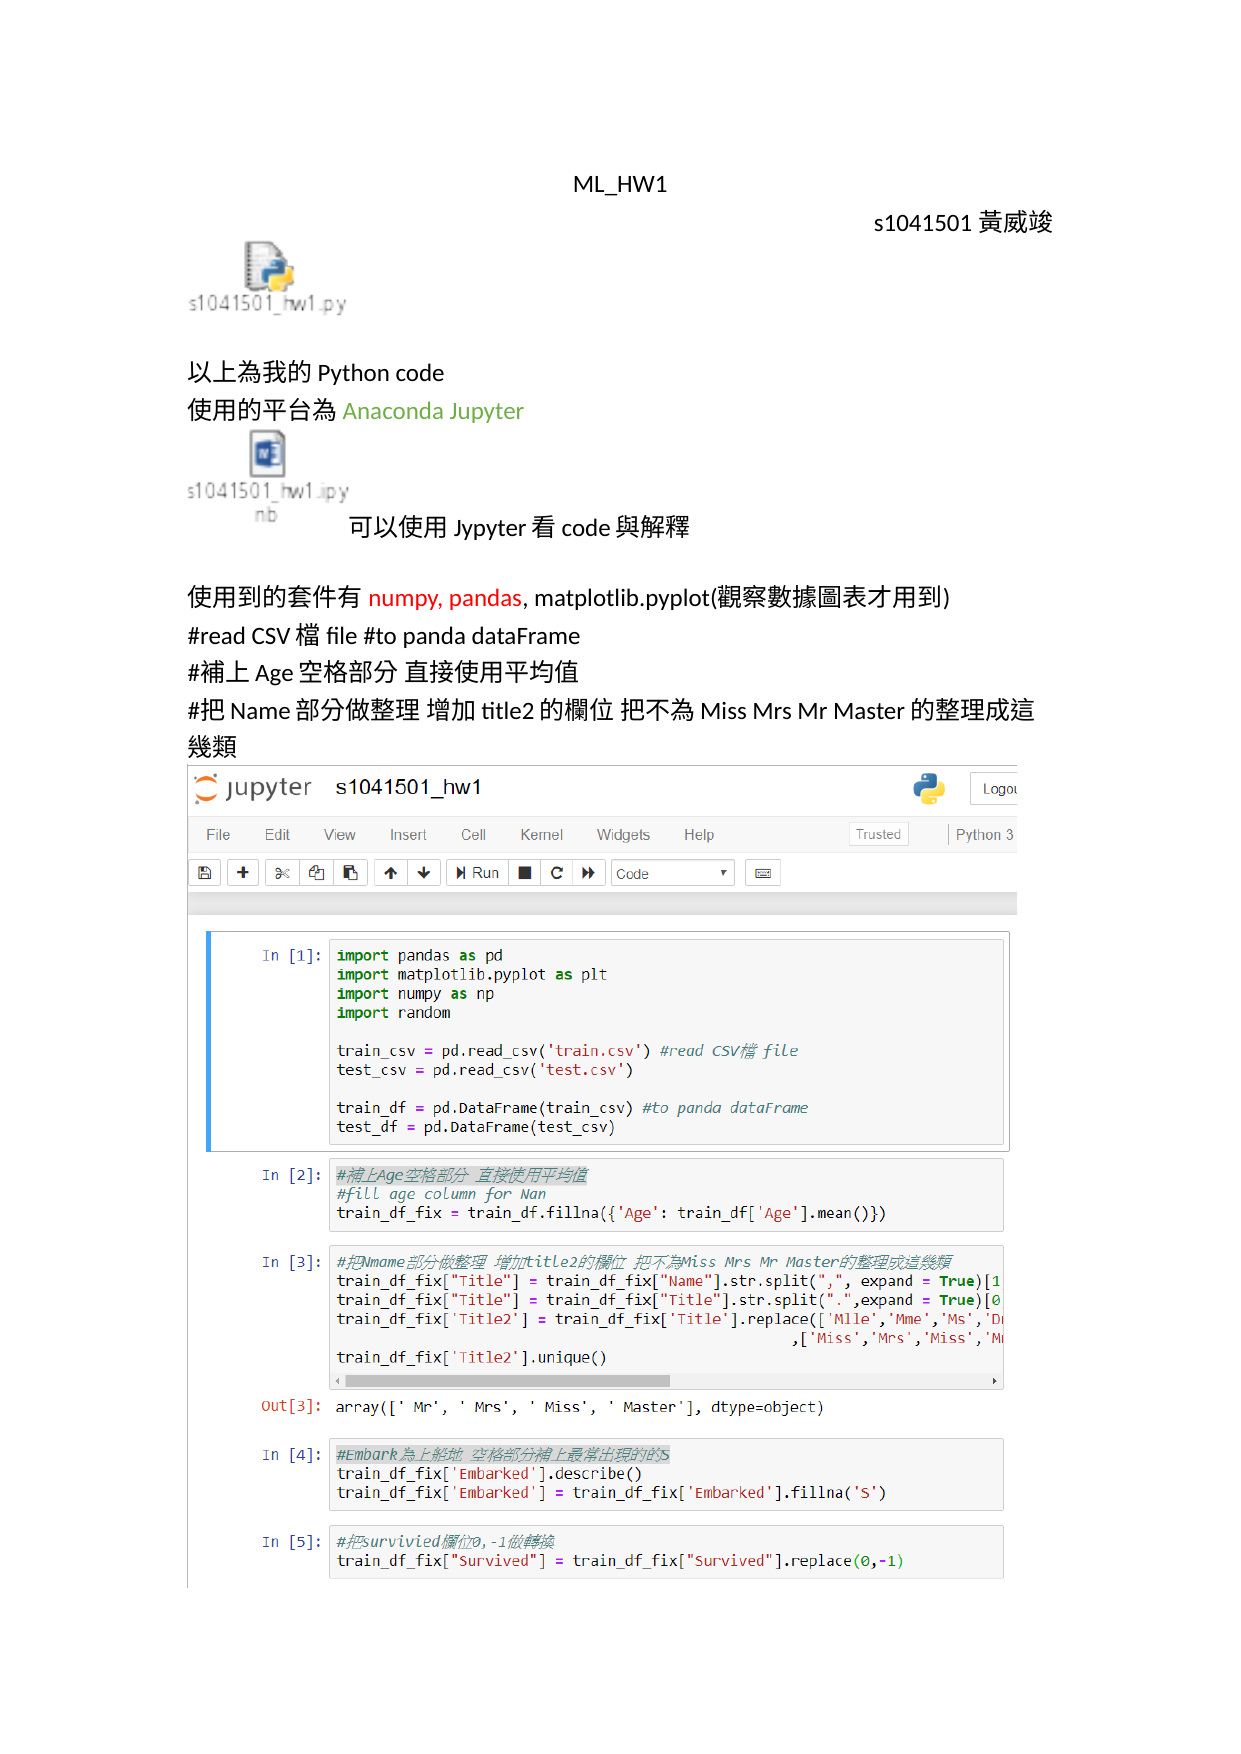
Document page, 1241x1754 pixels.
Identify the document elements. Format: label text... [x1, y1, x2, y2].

text 使用的平台為Anaconda Jupyter [187, 389, 1053, 427]
text #補上Age空格部分 直接使用平均值 [187, 652, 1053, 689]
text 以上為我的Python code [187, 352, 1053, 389]
text ML_HW1 [187, 164, 1053, 202]
text s1041501 黃威竣 [187, 202, 1053, 239]
picture [187, 764, 1018, 1588]
text #read CSV檔 file #to panda dataFrame [187, 614, 1053, 652]
text 使用到的套件有 numpy, pandas, matplotlib.pyplot(觀察數據圖表才用到) [187, 577, 1053, 614]
text 可以使用Jypyter看code與解釋 [187, 427, 1053, 577]
text #把Name部分做整理 增加title2的欄位 把不為Miss Mrs Mr Master的整理成這幾類 [187, 689, 1053, 764]
